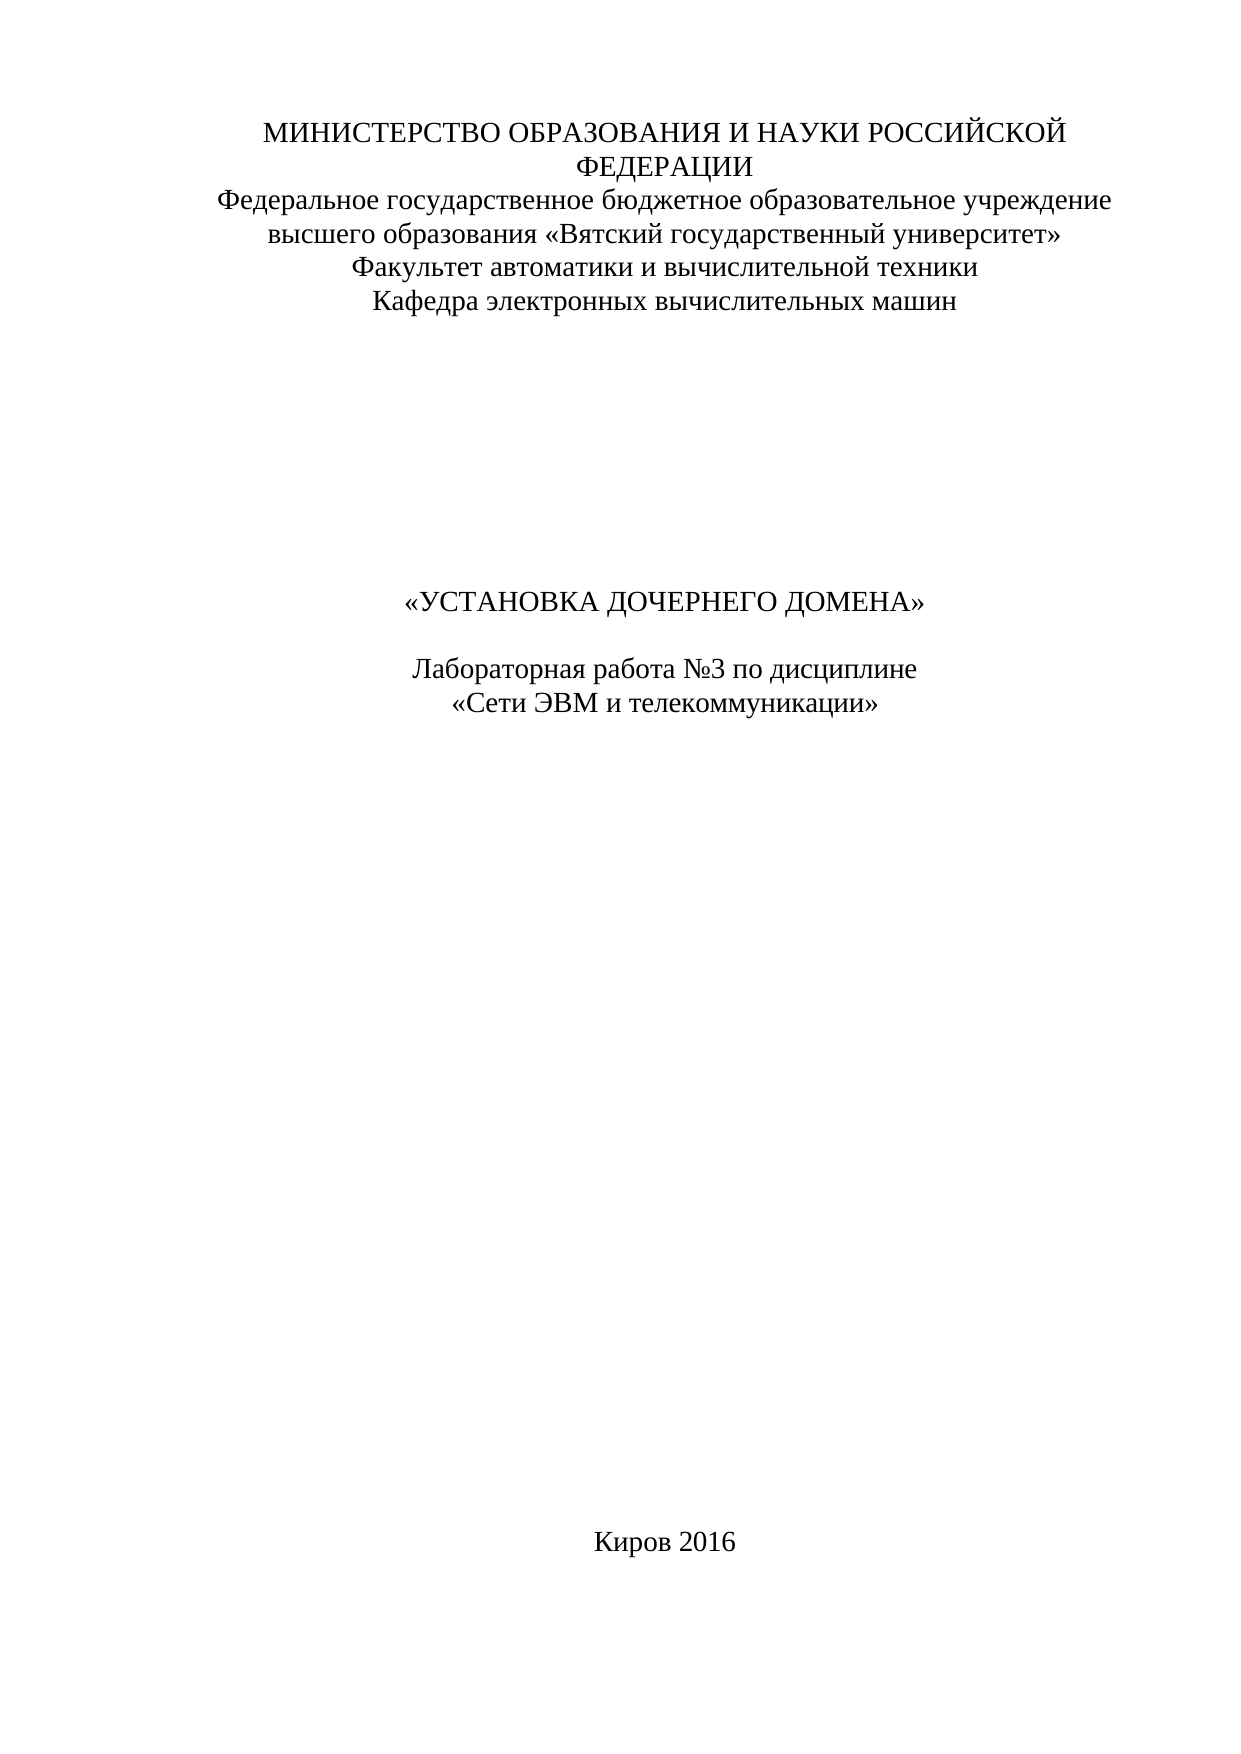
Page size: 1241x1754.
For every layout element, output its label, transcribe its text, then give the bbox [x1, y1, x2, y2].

text Киров 2016 [333, 1524, 996, 1557]
text Лабораторная работа №3 по дисциплине [217, 652, 1112, 685]
text МИНИСТЕРСТВО ОБРАЗОВАНИЯ И НАУКИ РОССИЙСКОЙ ФЕДЕРАЦИИ [217, 115, 1112, 182]
text Факультет автоматики и вычислительной техники Кафедра электронных вычислительных машин [351, 249, 978, 317]
text «УСТАНОВКА ДОЧЕРНЕГО ДОМЕНА» [217, 584, 1112, 618]
text Федеральное государственное бюджетное образовательное учреждение высшего образования «Вятский государственный университет» [217, 182, 1112, 249]
text «Сети ЭВМ и телекоммуникации» [217, 685, 1113, 719]
